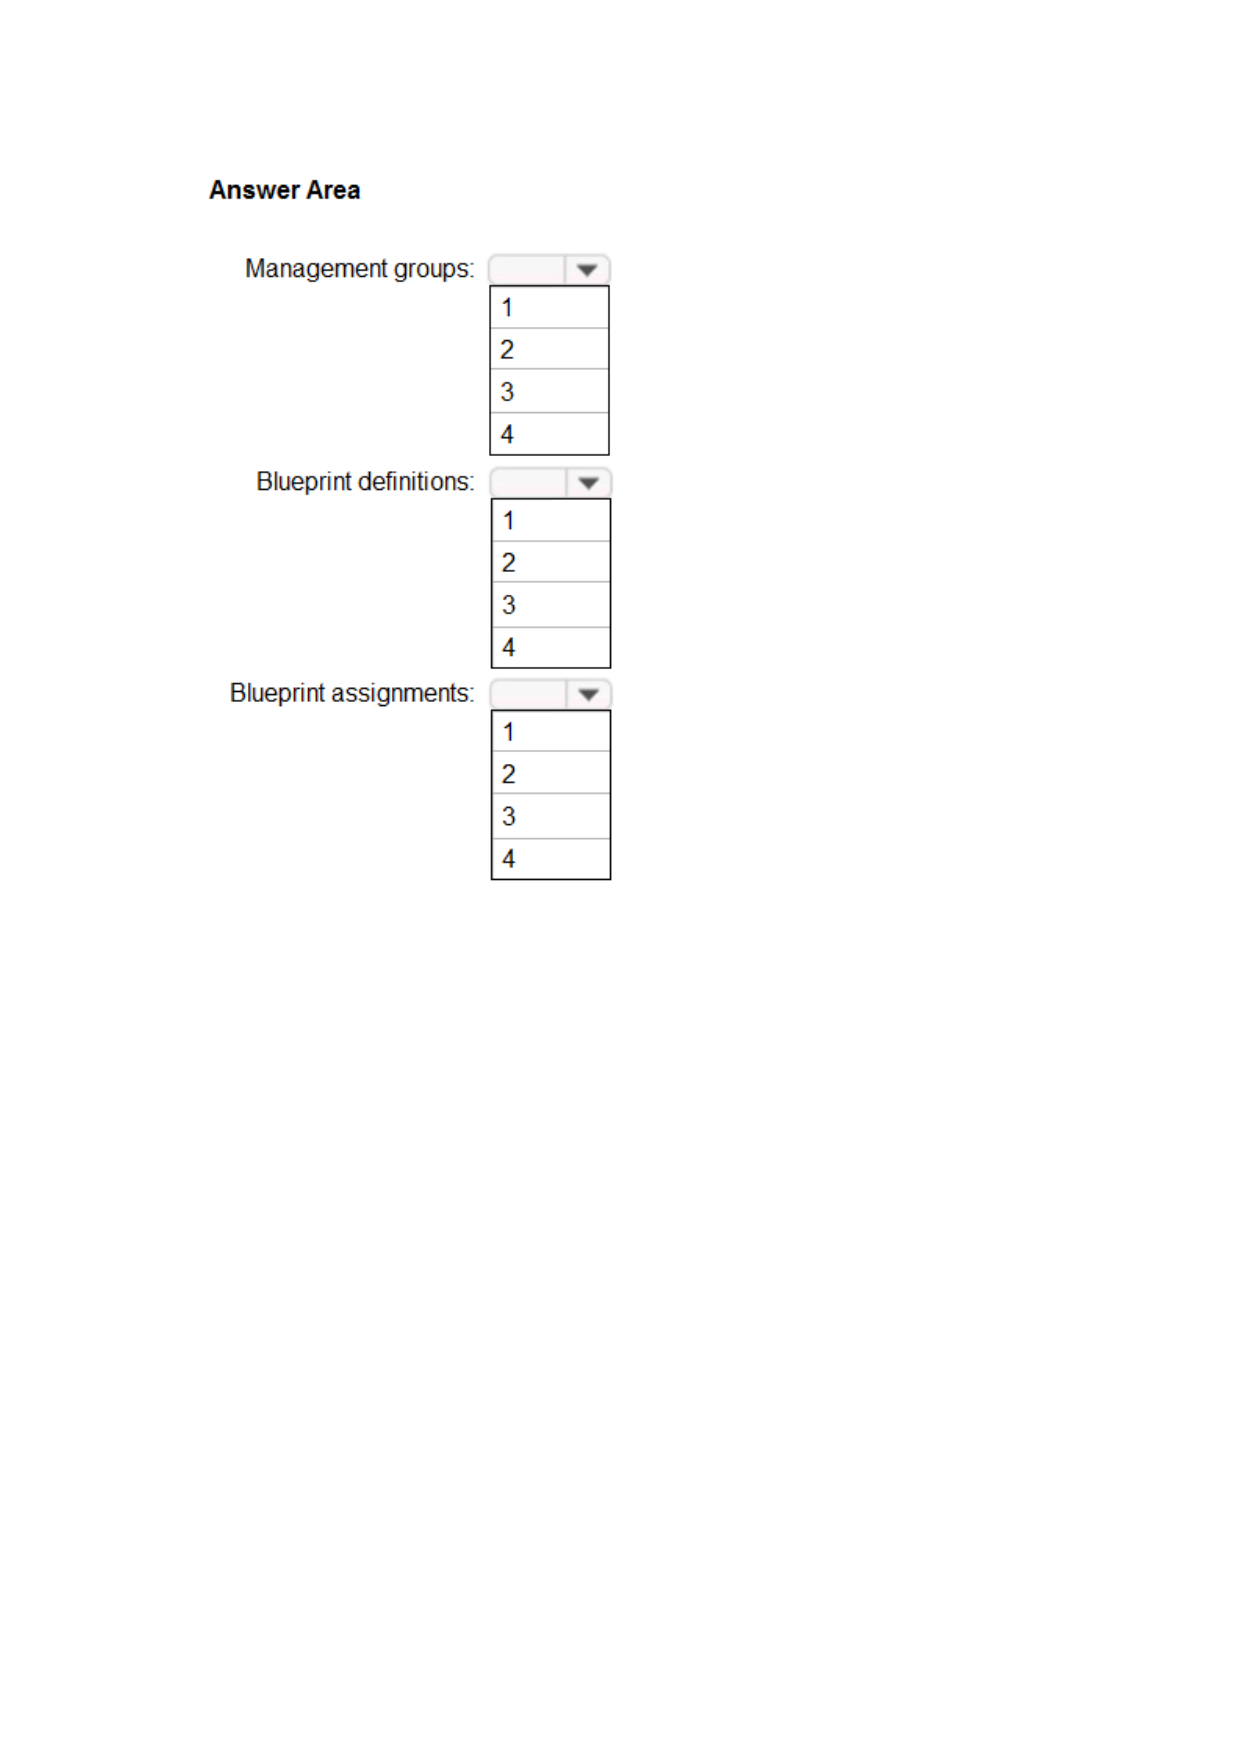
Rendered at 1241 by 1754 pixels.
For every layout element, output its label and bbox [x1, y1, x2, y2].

picture [150, 150, 657, 904]
